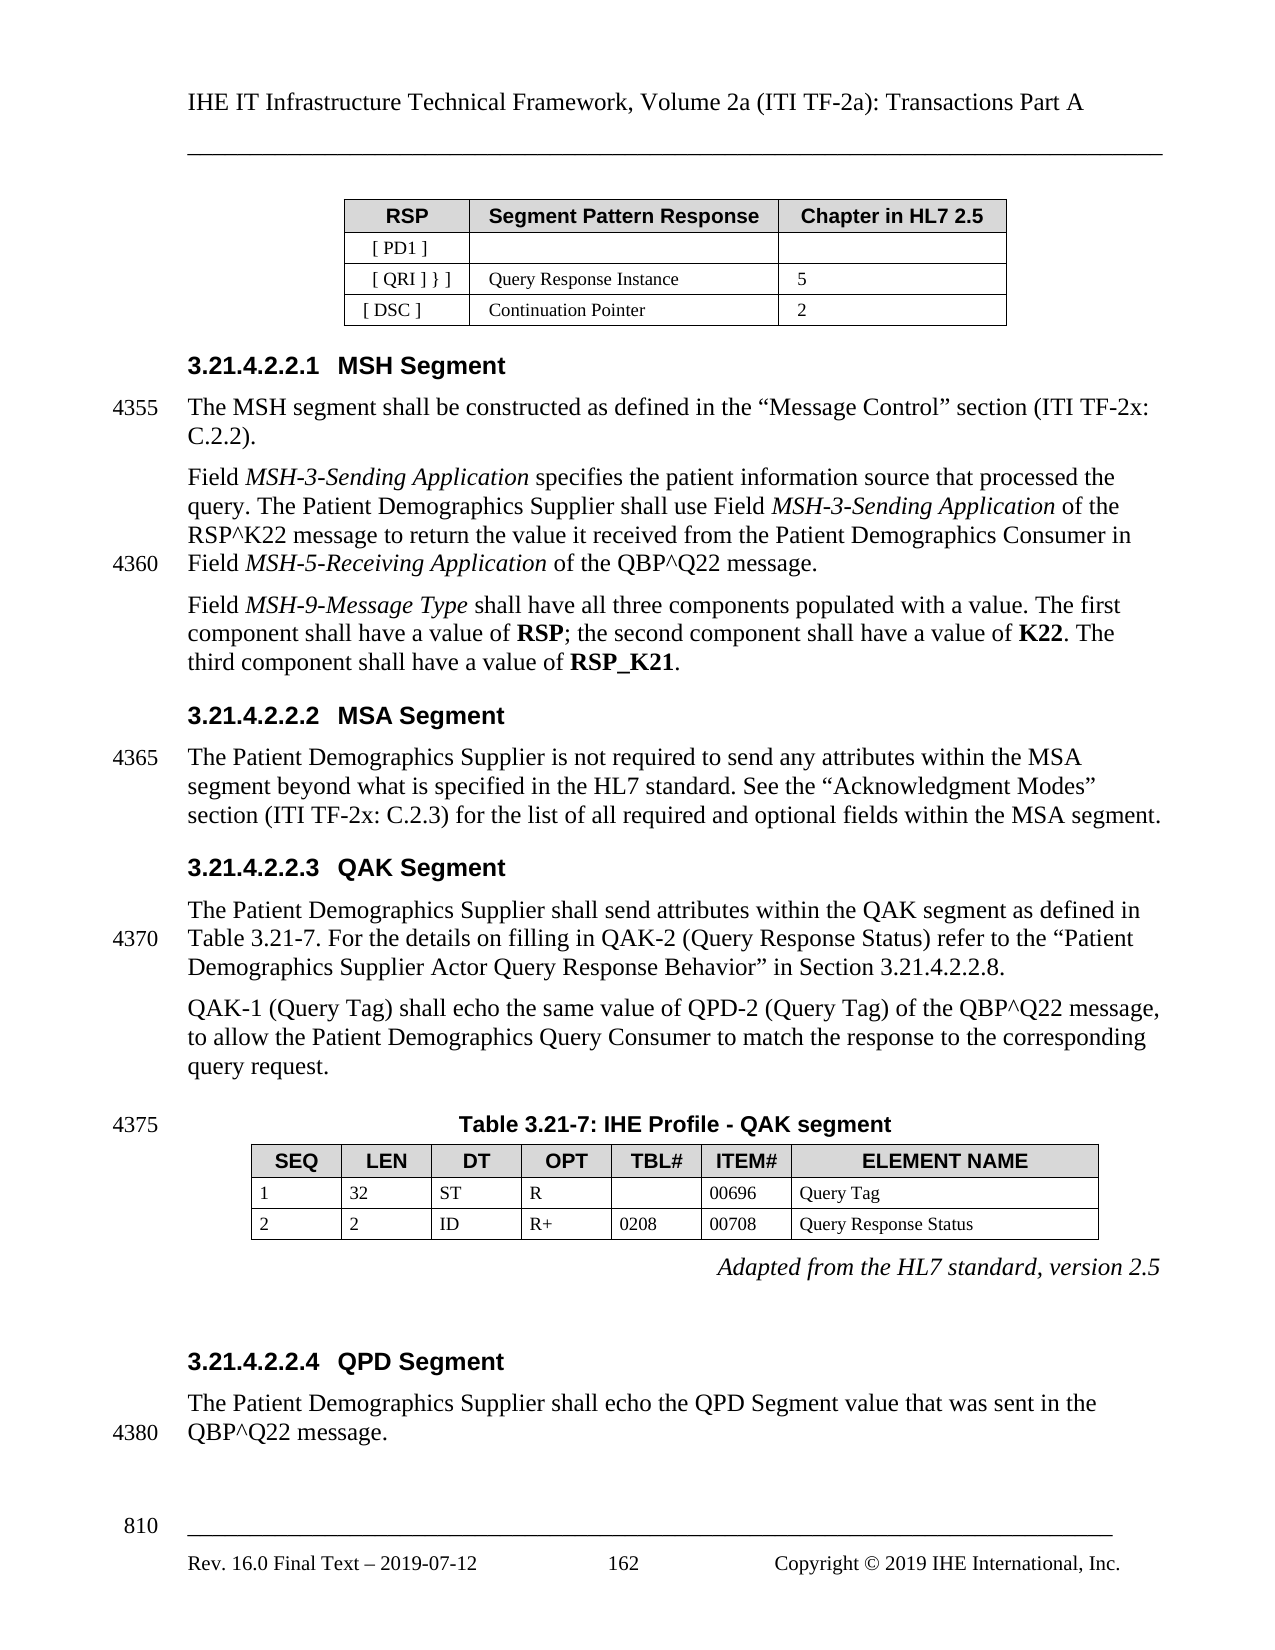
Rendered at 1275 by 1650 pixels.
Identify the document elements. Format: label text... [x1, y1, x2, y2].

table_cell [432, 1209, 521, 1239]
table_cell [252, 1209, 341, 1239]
text The MSH segment shall be constructed as defined in the “Message Control” section (ITI TF-2x: C.2.2). [187, 392, 1162, 450]
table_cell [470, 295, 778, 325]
text The Patient Demographics Supplier shall send attributes within the QAK segment as defined in Table 3.21-7. For the details on filling in QAK-2 (Query Response Status) refer to the “Patient Demographics Supplier Actor Query Response Behavior” in Section 3.21.4.2.2.8. [187, 895, 1162, 981]
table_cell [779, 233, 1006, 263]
title Table 3.21-7: IHE Profile - QAK segment [187, 1111, 1162, 1137]
text Field MSH-3-Sending Application specifies the patient information source that processed the query. The Patient Demographics Supplier shall use Field MSH-3-Sending Application of the RSP^K22 message to return the value it received from the Patient Demographics Consumer in Field MSH-5-Receiving Application of the QBP^Q22 message. [187, 462, 1162, 577]
text Field MSH-9-Message Type shall have all three components populated with a value. The first component shall have a value of RSP; the second component shall have a value of K22. The third component shall have a value of RSP_K21. [187, 590, 1162, 676]
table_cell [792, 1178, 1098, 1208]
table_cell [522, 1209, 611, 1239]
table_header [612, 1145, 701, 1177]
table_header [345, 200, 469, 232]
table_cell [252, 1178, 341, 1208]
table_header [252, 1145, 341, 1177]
text Adapted from the HL7 standard, version 2.5 [187, 1252, 1162, 1281]
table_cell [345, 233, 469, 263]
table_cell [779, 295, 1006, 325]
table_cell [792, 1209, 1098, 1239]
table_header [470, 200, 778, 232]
subtitle QPD Segment [187, 1347, 1162, 1376]
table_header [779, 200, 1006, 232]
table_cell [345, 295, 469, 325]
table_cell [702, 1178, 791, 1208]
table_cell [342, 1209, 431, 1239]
subtitle MSA Segment [187, 701, 1162, 730]
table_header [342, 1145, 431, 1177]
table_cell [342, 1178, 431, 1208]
text QAK-1 (Query Tag) shall echo the same value of QPD-2 (Query Tag) of the QBP^Q22 message, to allow the Patient Demographics Query Consumer to match the response to the corresponding query request. [187, 993, 1162, 1080]
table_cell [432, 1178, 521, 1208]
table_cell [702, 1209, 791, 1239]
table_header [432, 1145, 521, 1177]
subtitle QAK Segment [187, 853, 1162, 882]
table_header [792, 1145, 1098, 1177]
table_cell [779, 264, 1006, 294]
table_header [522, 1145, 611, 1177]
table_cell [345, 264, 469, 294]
subtitle MSH Segment [187, 351, 1162, 380]
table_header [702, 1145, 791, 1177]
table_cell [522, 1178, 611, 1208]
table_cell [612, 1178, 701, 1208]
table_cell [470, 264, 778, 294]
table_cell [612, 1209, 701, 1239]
text The Patient Demographics Supplier is not required to send any attributes within the MSA segment beyond what is specified in the HL7 standard. See the “Acknowledgment Modes” section (ITI TF-2x: C.2.3) for the list of all required and optional fields within the MSA segment. [187, 742, 1162, 828]
text The Patient Demographics Supplier shall echo the QPD Segment value that was sent in the QBP^Q22 message. [187, 1388, 1162, 1446]
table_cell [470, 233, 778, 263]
